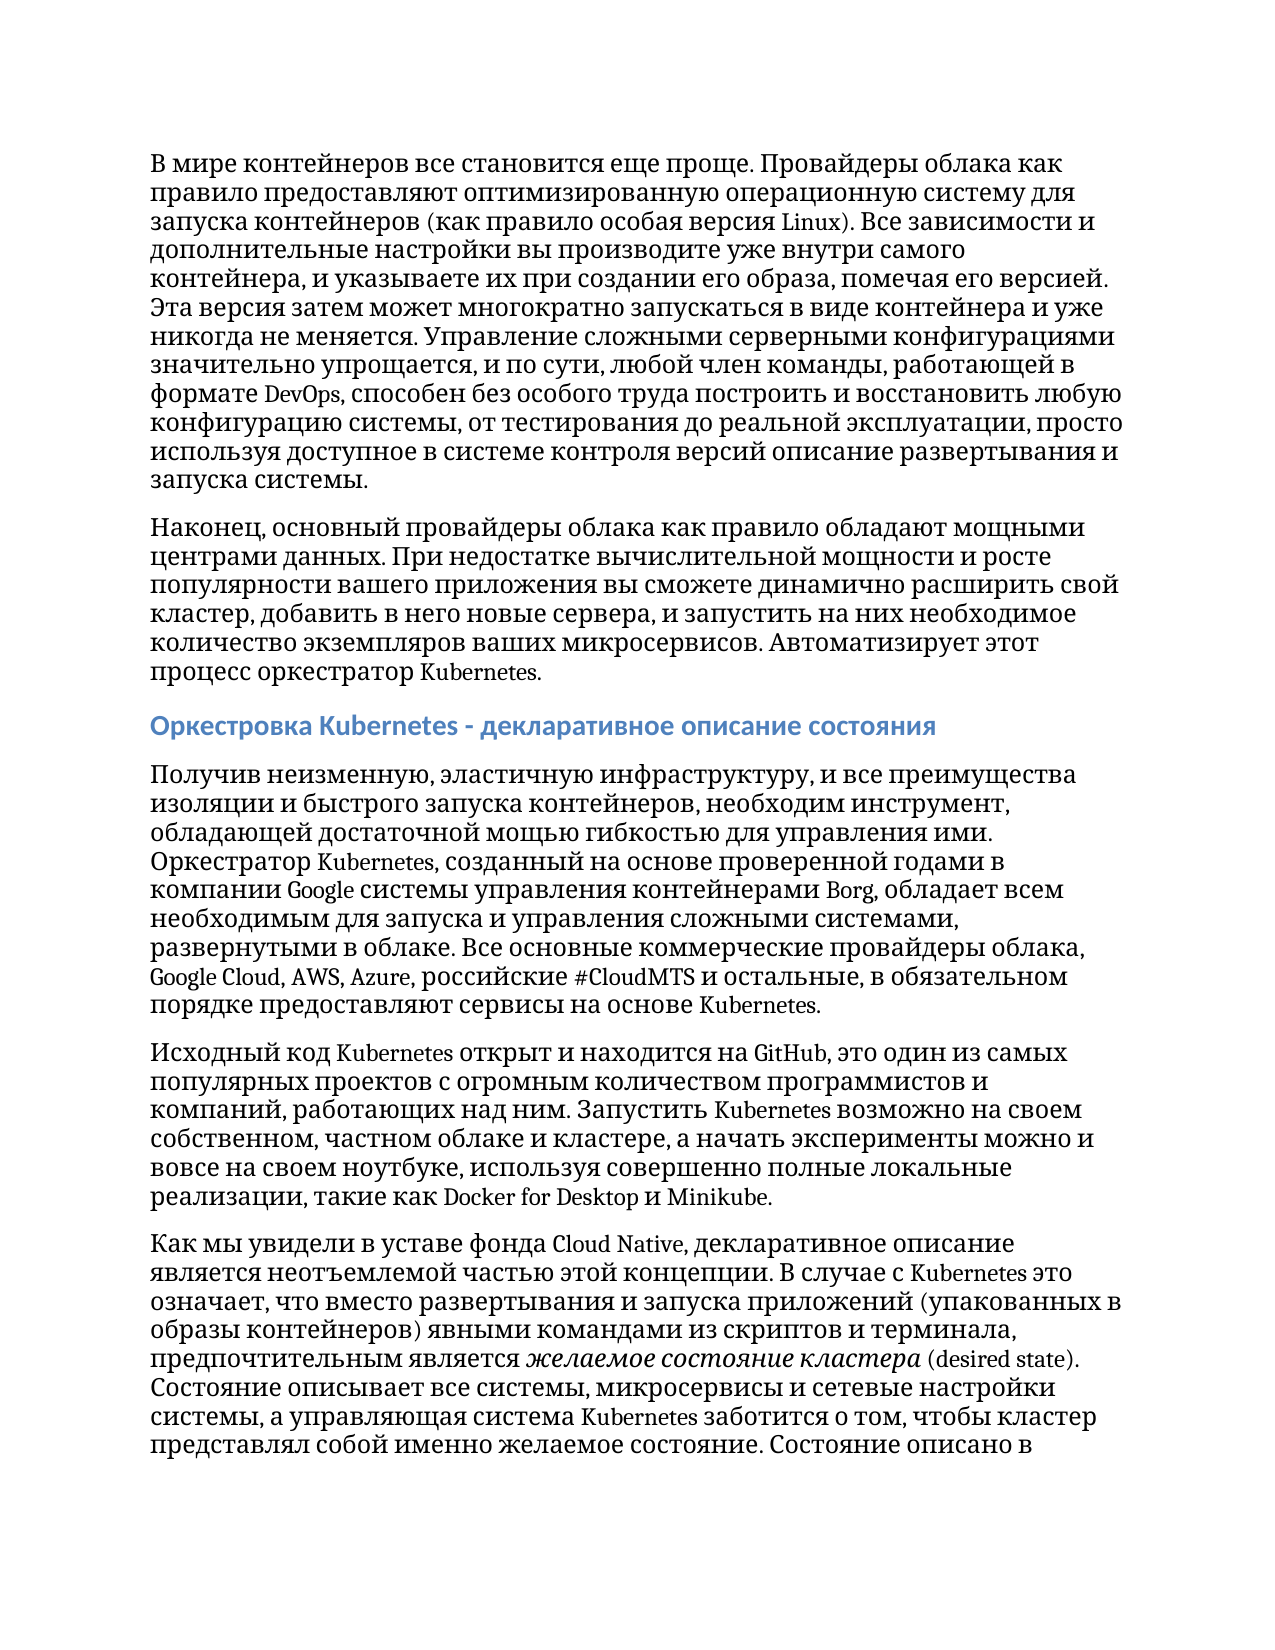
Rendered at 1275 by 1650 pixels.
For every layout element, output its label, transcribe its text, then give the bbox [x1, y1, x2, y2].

subtitle Оркестровка Kubernetes - декларативное описание состояния [150, 707, 1125, 743]
text Исходный код Kubernetes открыт и находится на GitHub, это один из самых популярных проектов с огромным количеством программистов и компаний, работающих над ним. Запустить Kubernetes возможно на своем собственном, частном облаке и кластере, а начать эксперименты можно и вовсе на своем ноутбуке, используя совершенно полные локальные реализации, такие как Docker for Desktop и Minikube. [150, 1039, 1125, 1211]
text Наконец, основный провайдеры облака как правило обладают мощными центрами данных. При недостатке вычислительной мощности и росте популярности вашего приложения вы сможете динамично расширить свой кластер, добавить в него новые сервера, и запустить на них необходимое количество экземпляров ваших микросервисов. Автоматизирует этот процесс оркестратор Kubernetes. [150, 514, 1125, 686]
text В мире контейнеров все становится еще проще. Провайдеры облака как правило предоставляют оптимизированную операционную систему для запуска контейнеров (как правило особая версия Linux). Все зависимости и дополнительные настройки вы производите уже внутри самого контейнера, и указываете их при создании его образа, помечая его версией. Эта версия затем может многократно запускаться в виде контейнера и уже никогда не меняется. Управление сложными серверными конфигурациями значительно упрощается, и по сути, любой член команды, работающей в формате DevOps, способен без особого труда построить и восстановить любую конфигурацию системы, от тестирования до реальной эксплуатации, просто используя доступное в системе контроля версий описание развертывания и запуска системы. [150, 150, 1125, 495]
text Получив неизменную, эластичную инфраструктуру, и все преимущества изоляции и быстрого запуска контейнеров, необходим инструмент, обладающей достаточной мощью гибкостью для управления ими. Оркестратор Kubernetes, созданный на основе проверенной годами в компании Google системы управления контейнерами Borg, обладает всем необходимым для запуска и управления сложными системами, развернутыми в облаке. Все основные коммерческие провайдеры облака, Google Cloud, AWS, Azure, российские #CloudMTS и остальные, в обязательном порядке предоставляют сервисы на основе Kubernetes. [150, 761, 1125, 1020]
